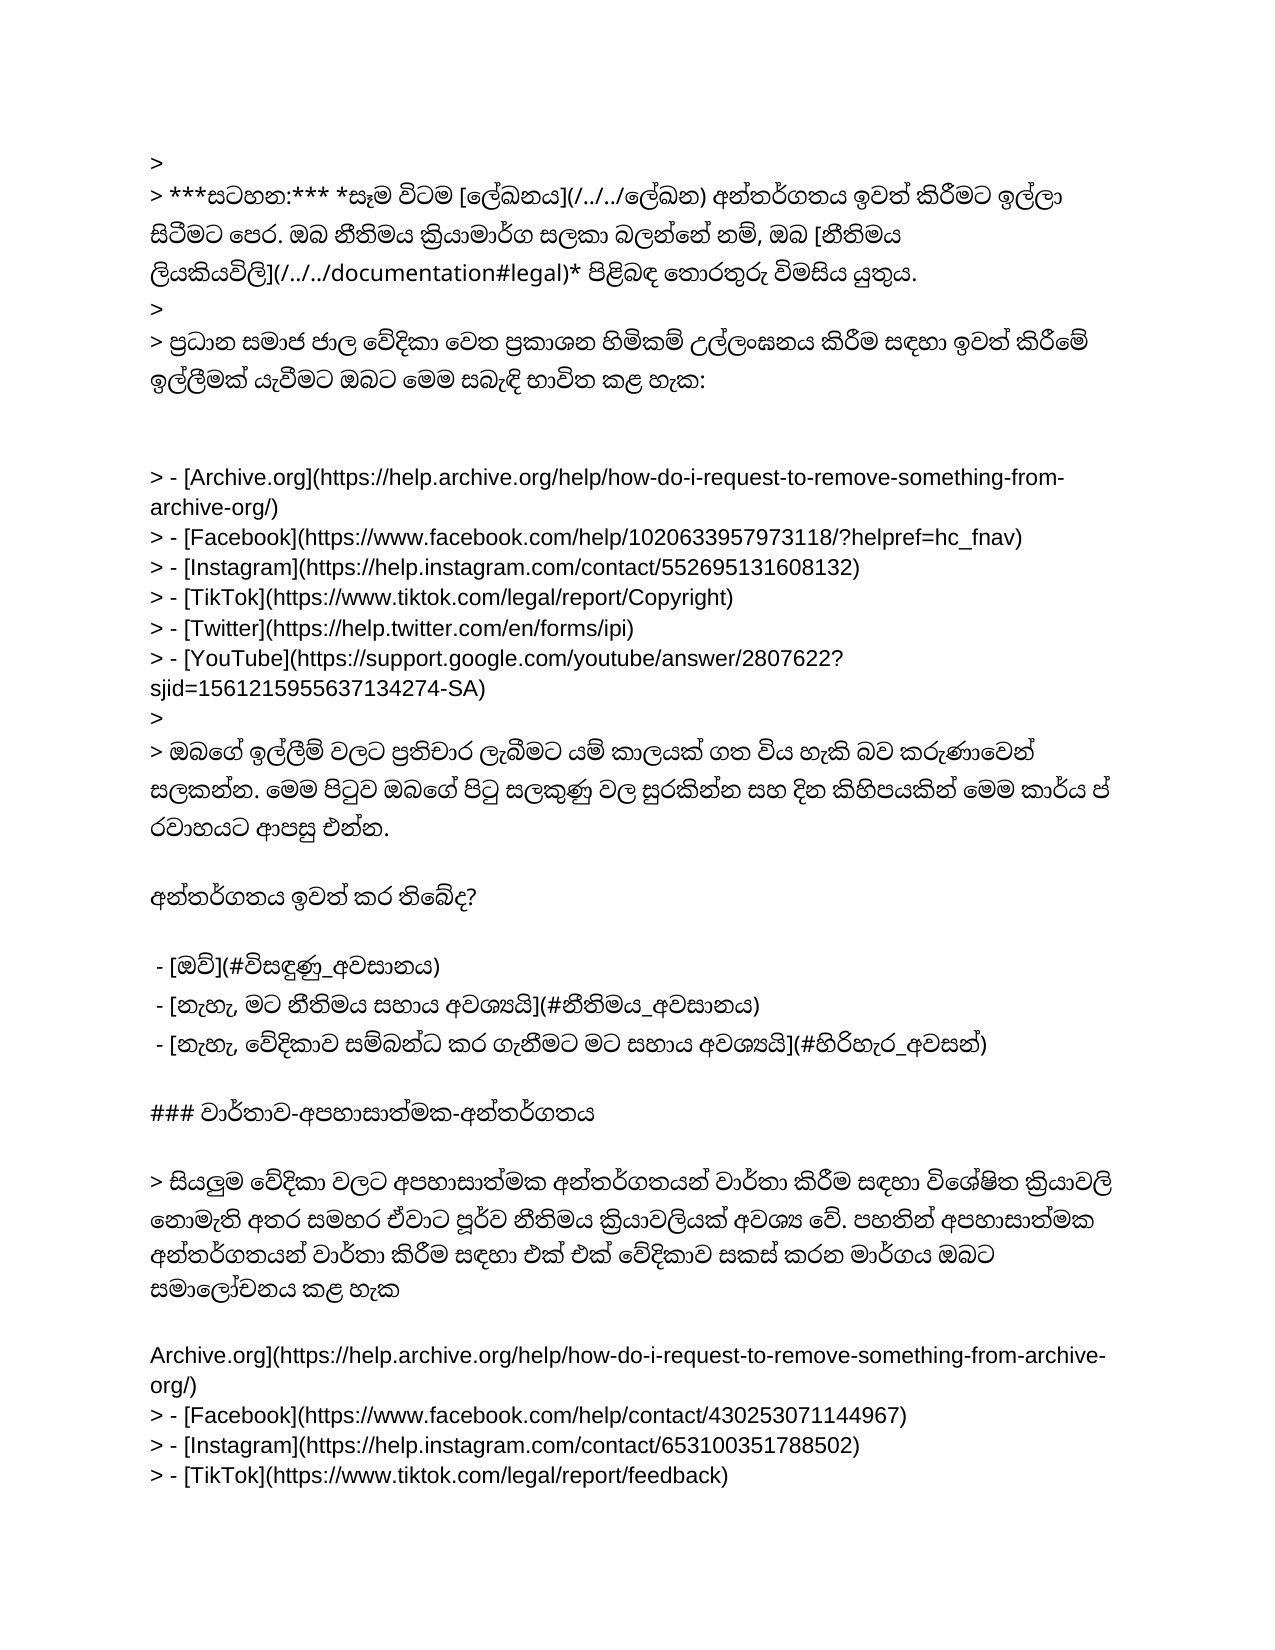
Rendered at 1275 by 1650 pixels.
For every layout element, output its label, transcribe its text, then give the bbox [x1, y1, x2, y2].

text > - [Instagram](https://help.instagram.com/contact/653100351788502) [150, 1432, 1125, 1459]
text > - [Archive.org](https://help.archive.org/help/how-do-i-request-to-remove-something-from-archive-org/) [150, 463, 1125, 520]
text > - [Twitter](https://help.twitter.com/en/forms/ipi) [150, 614, 1125, 641]
text > - [Instagram](https://help.instagram.com/contact/552695131608132) [150, 554, 1125, 581]
text > - [Facebook](https://www.facebook.com/help/contact/430253071144967) [150, 1402, 1125, 1428]
text > - [YouTube](https://support.google.com/youtube/answer/2807622?sjid=1561215955637134274-SA) [150, 645, 1125, 701]
text > [150, 150, 1125, 176]
text > - [TikTok](https://www.tiktok.com/legal/report/feedback) [150, 1462, 1125, 1489]
text > [150, 296, 1125, 322]
text > - [Facebook](https://www.facebook.com/help/1020633957973118/?helpref=hc_fnav) [150, 524, 1125, 550]
text > [150, 705, 1125, 732]
text > - [TikTok](https://www.tiktok.com/legal/report/Copyright) [150, 584, 1125, 611]
text Archive.org](https://help.archive.org/help/how-do-i-request-to-remove-something-from-archive-org/) [150, 1342, 1125, 1398]
